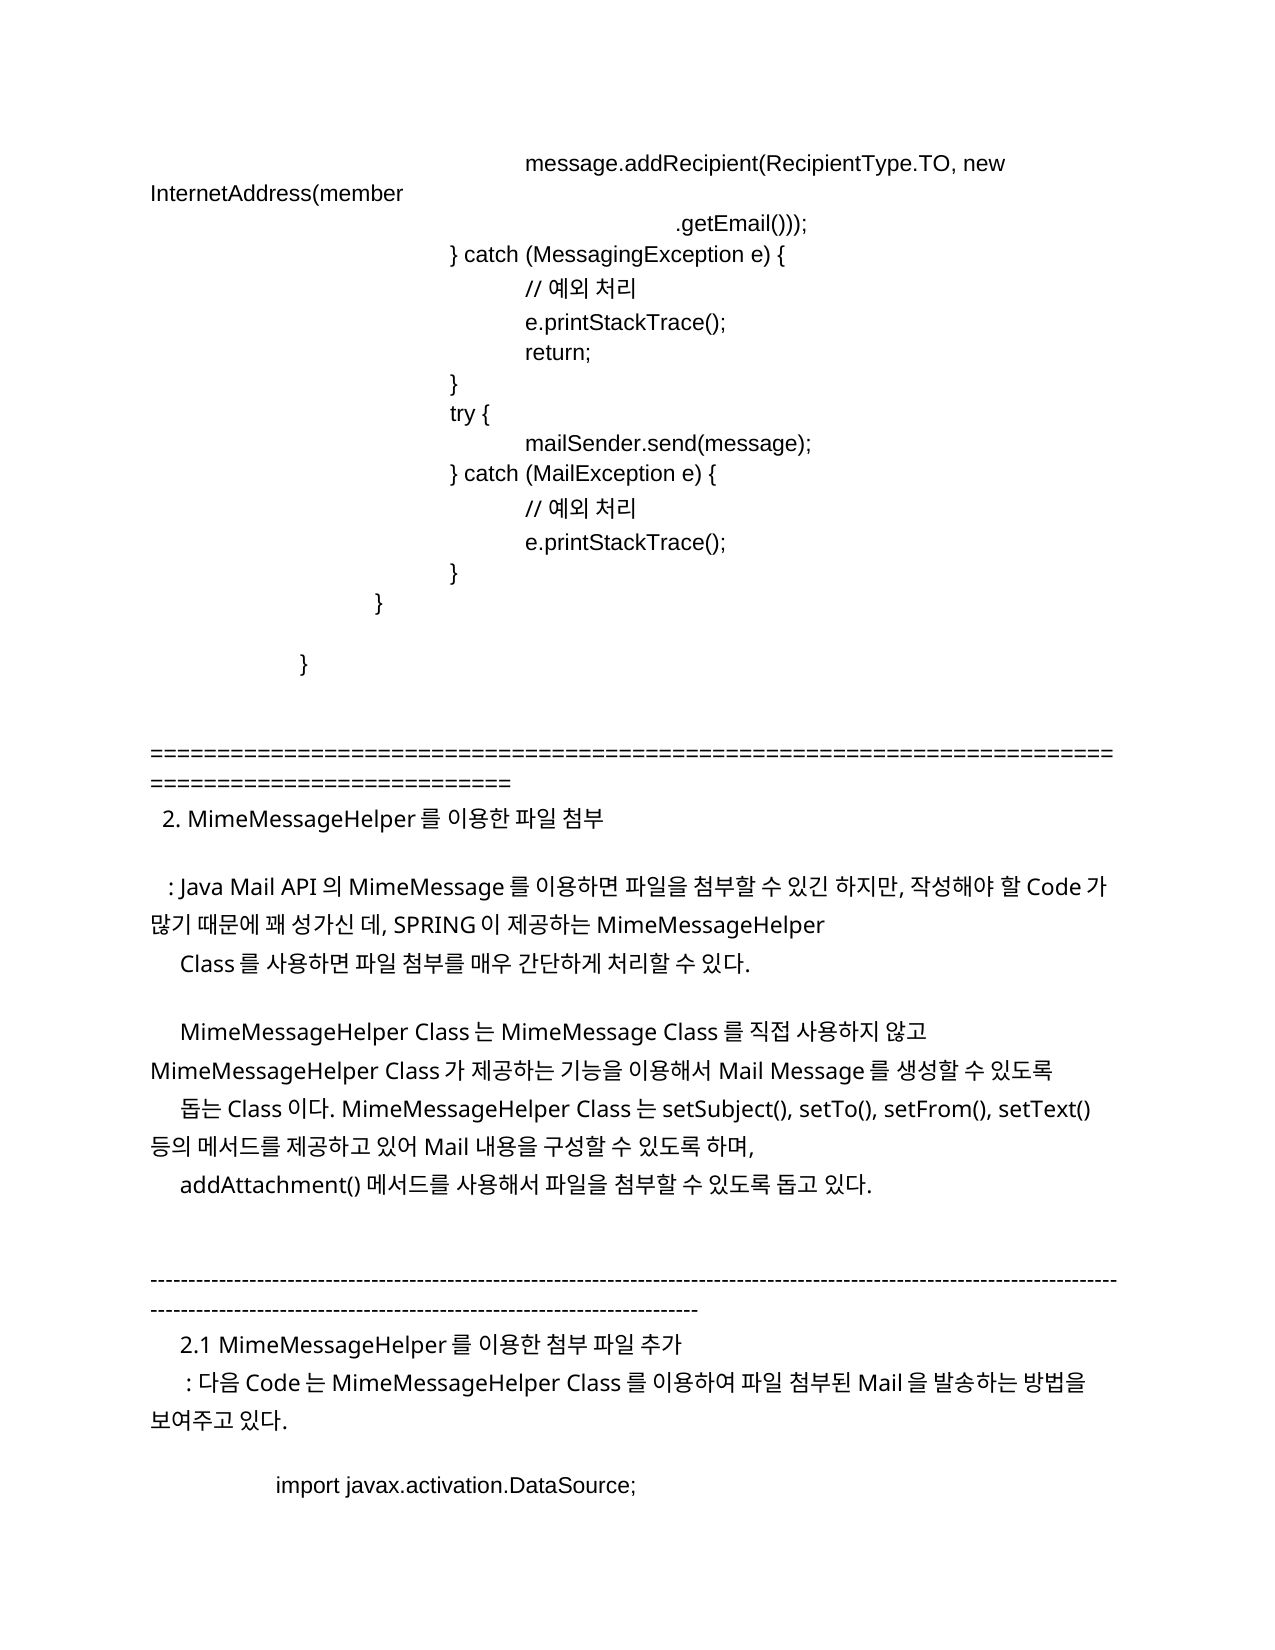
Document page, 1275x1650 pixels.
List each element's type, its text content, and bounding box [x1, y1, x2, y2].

text } catch (MessagingException e) { [150, 241, 1125, 267]
text =================================================================================================== [150, 740, 1125, 797]
text try { [150, 400, 1125, 426]
text e.printStackTrace(); [150, 309, 1125, 336]
text e.printStackTrace(); [150, 529, 1125, 555]
text : 다음 Code는 MimeMessageHelper Class를 이용하여 파일 첨부된 Mail을 발송하는 방법을 보여주고 있다. [150, 1365, 1125, 1436]
text message.addRecipient(RecipientType.TO, new InternetAddress(member [150, 150, 1125, 207]
text } [150, 369, 1125, 396]
text // 예외 처리 [150, 490, 1125, 524]
text } catch (MailException e) { [150, 460, 1125, 487]
text .getEmail())); [150, 210, 1125, 237]
text Class를 사용하면 파일 첨부를 매우 간단하게 처리할 수 있다. [150, 946, 1125, 979]
text } [150, 559, 1125, 585]
text import javax.activation.DataSource; [150, 1472, 1125, 1498]
text 2. MimeMessageHelper를 이용한 파일 첨부 [150, 801, 1125, 834]
text 돕는 Class이다. MimeMessageHelper Class는 setSubject(), setTo(), setFrom(), setText() 등의 메서드를 제공하고 있어 Mail 내용을 구성할 수 있도록 하며, [150, 1091, 1125, 1162]
text ------------------------------------------------------------------------------------------------------------------------------------------------------------------------------------------------------- [150, 1266, 1125, 1323]
text MimeMessageHelper Class는 MimeMessage Class를 직접 사용하지 않고 MimeMessageHelper Class가 제공하는 기능을 이용해서 Mail Message를 생성할 수 있도록 [150, 1014, 1125, 1086]
text : Java Mail API의 MimeMessage를 이용하면 파일을 첨부할 수 있긴 하지만, 작성해야 할 Code가 많기 때문에 꽤 성가신 데, SPRING이 제공하는 MimeMessageHelper [150, 869, 1125, 941]
text return; [150, 339, 1125, 366]
text 2.1 MimeMessageHelper를 이용한 첨부 파일 추가 [150, 1327, 1125, 1360]
text } [150, 649, 1125, 676]
text addAttachment() 메서드를 사용해서 파일을 첨부할 수 있도록 돕고 있다. [150, 1167, 1125, 1201]
text } [150, 589, 1125, 616]
text // 예외 처리 [150, 271, 1125, 304]
text mailSender.send(message); [150, 430, 1125, 456]
